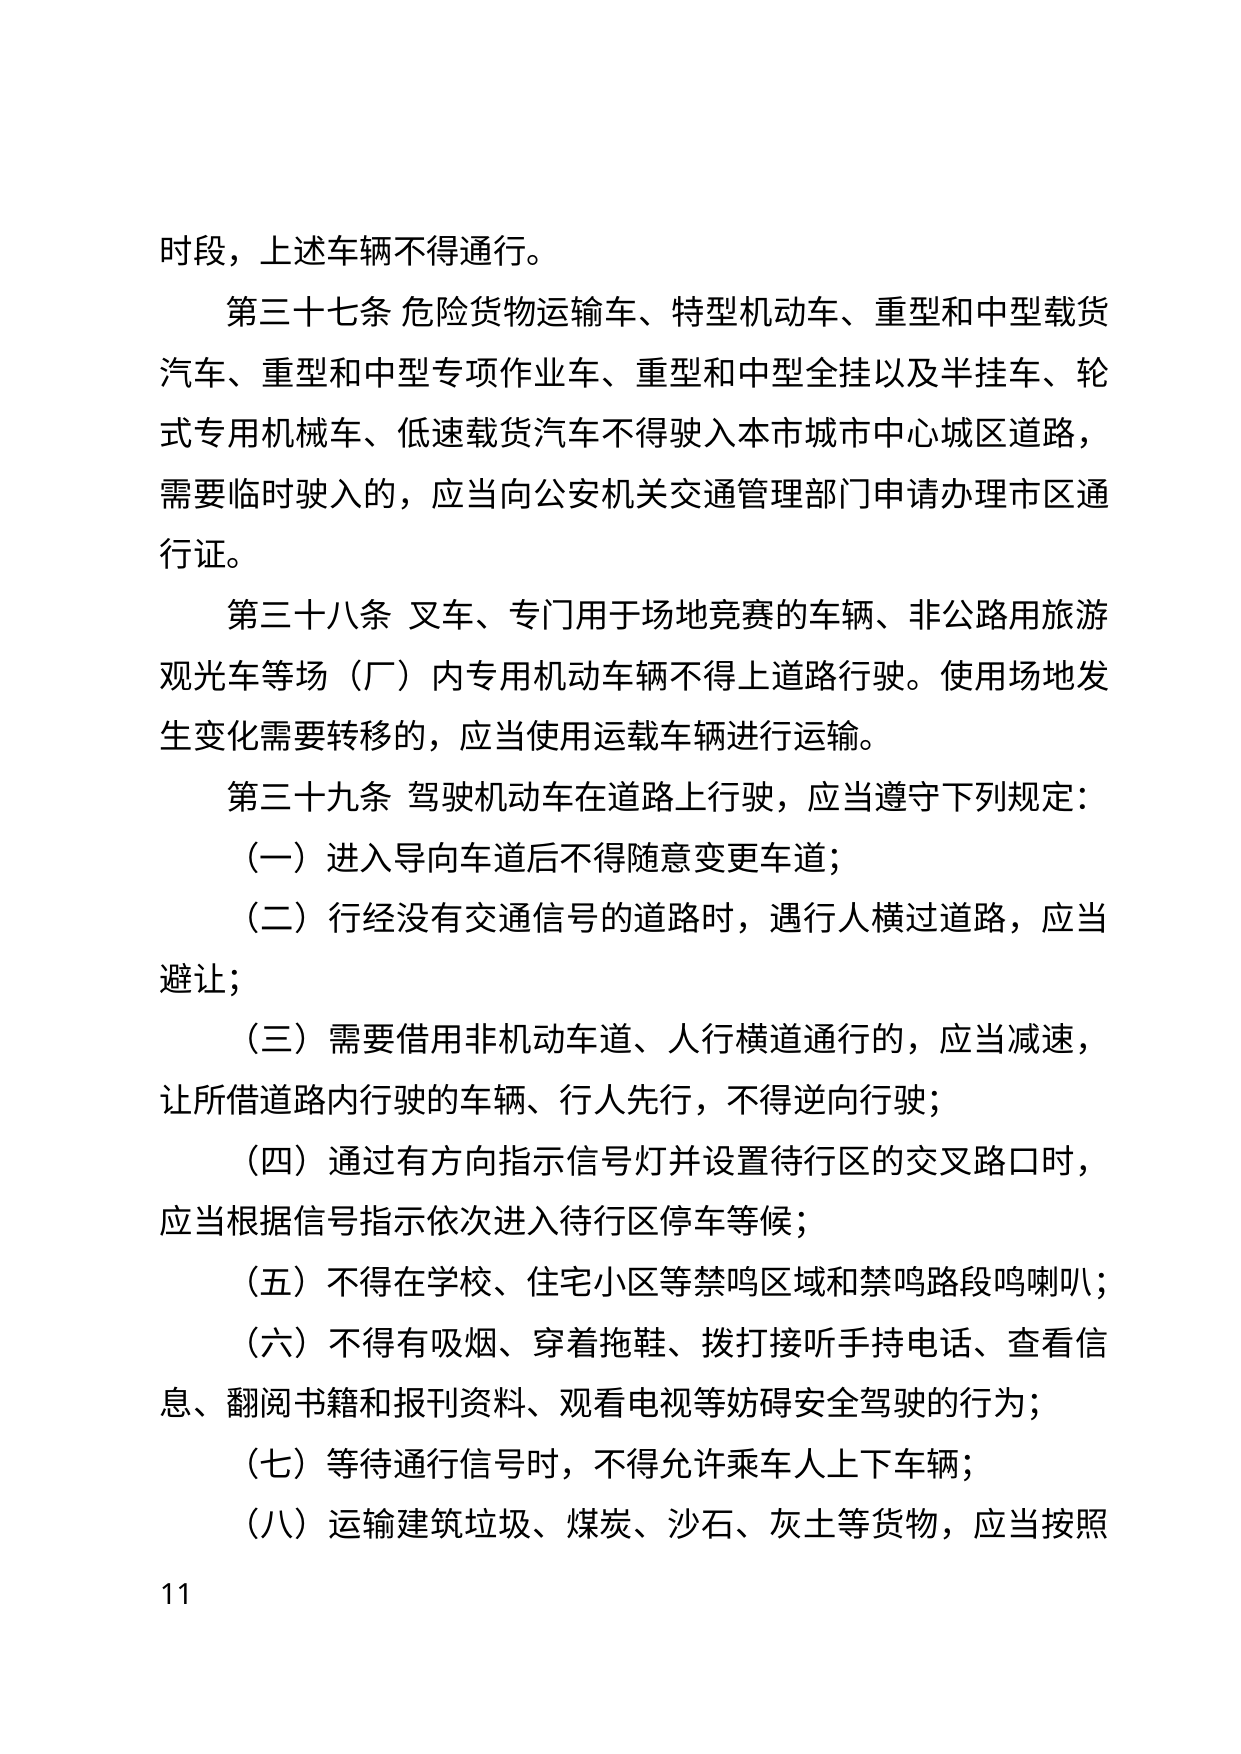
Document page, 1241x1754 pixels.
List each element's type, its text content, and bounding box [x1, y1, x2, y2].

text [159, 219, 1110, 279]
text （二）行经没有交通信号的道路时，遇行人横过道路，应当避让； [159, 886, 1110, 1007]
text （四）通过有方向指示信号灯并设置待行区的交叉路口时，应当根据信号指示依次进入待行区停车等候； [159, 1128, 1110, 1249]
text （六）不得有吸烟、穿着拖鞋、拨打接听手持电话、查看信息、翻阅书籍和报刊资料、观看电视等妨碍安全驾驶的行为； [159, 1310, 1110, 1431]
text （三）需要借用非机动车道、人行横道通行的，应当减速，让所借道路内行驶的车辆、行人先行，不得逆向行驶； [159, 1007, 1110, 1128]
text （五）不得在学校、住宅小区等禁鸣区域和禁鸣路段鸣喇叭； [159, 1249, 1110, 1310]
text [159, 1492, 1110, 1553]
text 第三十九条 驾驶机动车在道路上行驶，应当遵守下列规定： [159, 764, 1110, 825]
text （一）进入导向车道后不得随意变更车道； [159, 825, 1110, 886]
text （七）等待通行信号时，不得允许乘车人上下车辆； [159, 1431, 1110, 1492]
text 第三十七条 危险货物运输车、特型机动车、重型和中型载货汽车、重型和中型专项作业车、重型和中型全挂以及半挂车、轮式专用机械车、低速载货汽车不得驶入本市城市中心城区道路，需要临时驶入的，应当向公安机关交通管理部门申请办理市区通行证。 [159, 279, 1110, 583]
text 第三十八条 叉车、专门用于场地竞赛的车辆、非公路用旅游观光车等场（厂）内专用机动车辆不得上道路行驶。使用场地发生变化需要转移的，应当使用运载车辆进行运输。 [159, 583, 1110, 764]
